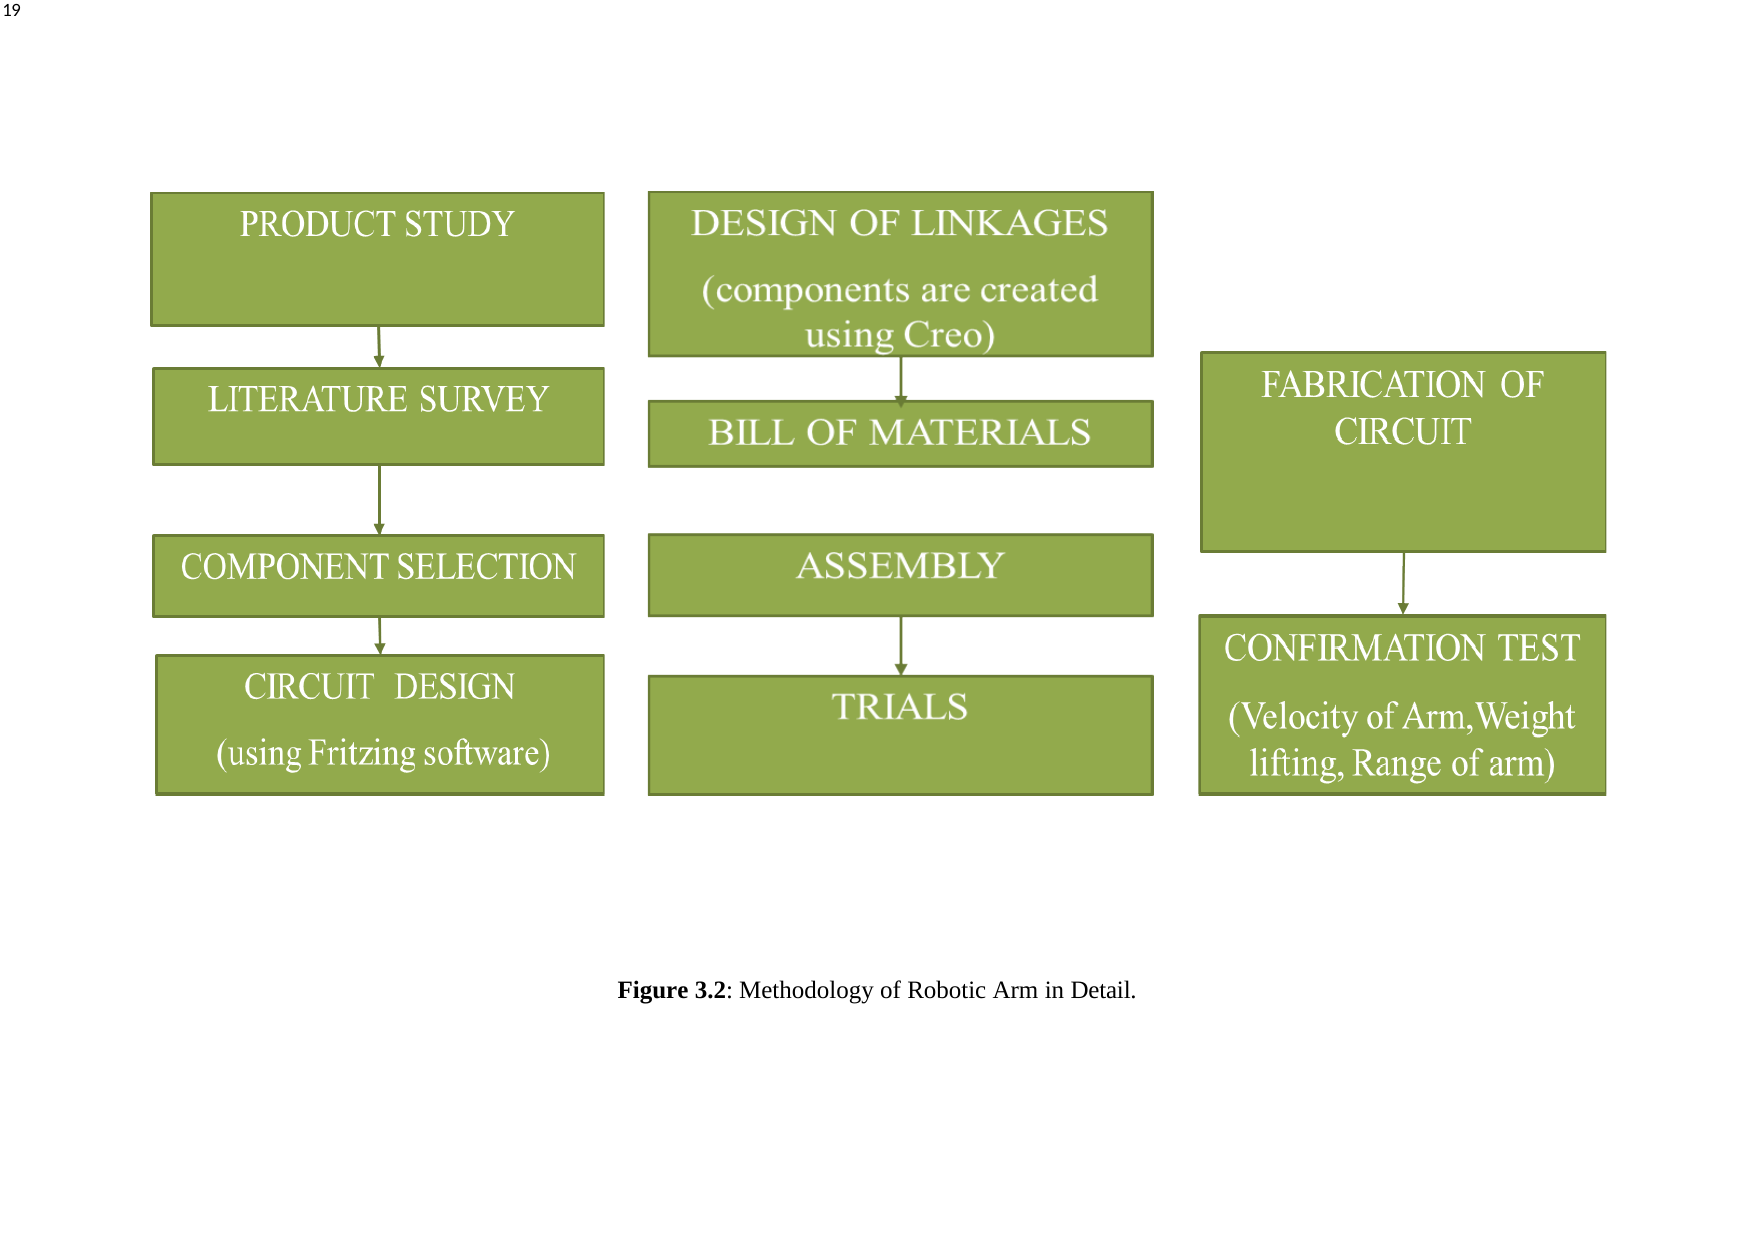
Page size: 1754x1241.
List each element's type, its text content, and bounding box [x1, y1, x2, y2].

picture [647, 191, 1154, 796]
picture [1198, 351, 1607, 796]
text Figure 3.2: Methodology of Robotic Arm in Detail. [148, 975, 1606, 1004]
picture [150, 192, 605, 796]
